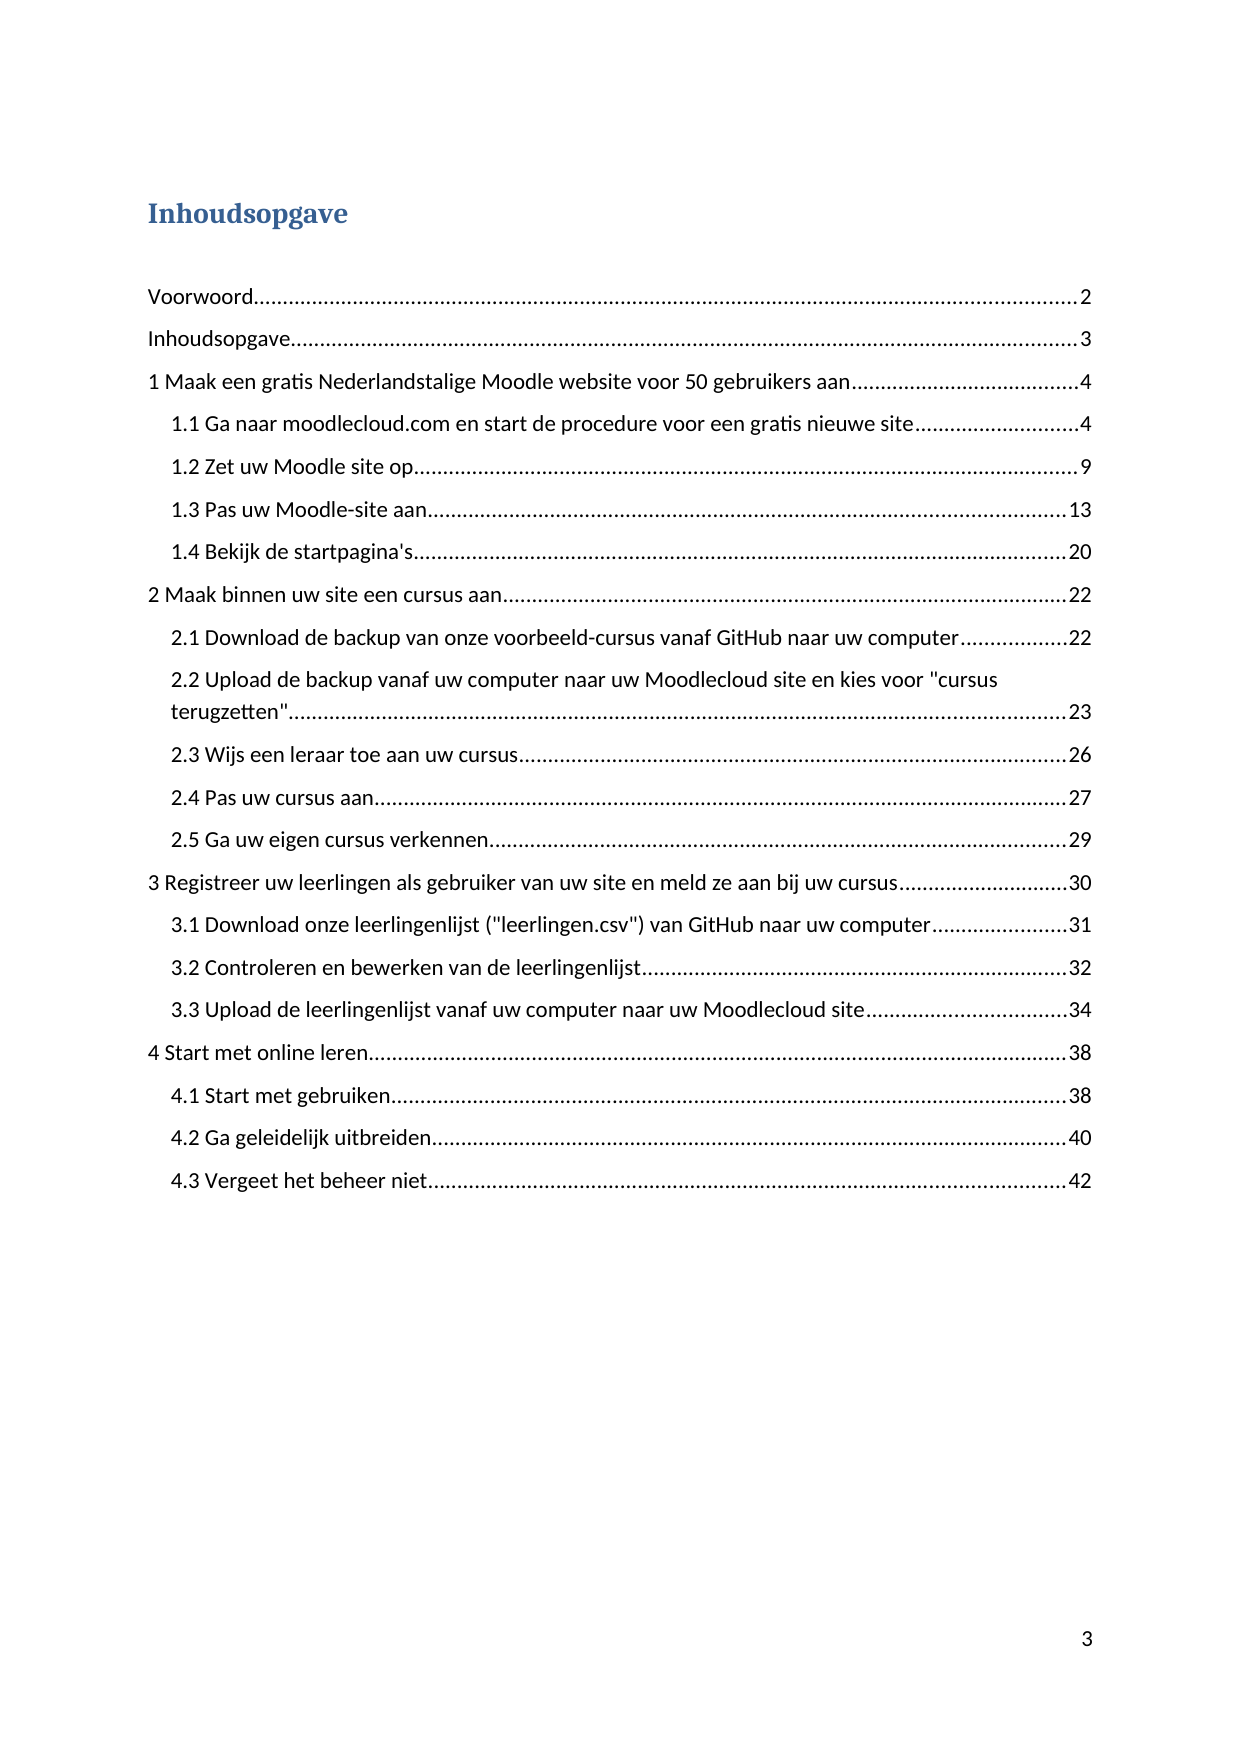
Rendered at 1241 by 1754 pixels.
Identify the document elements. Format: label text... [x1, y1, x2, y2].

text 2.2 Upload de backup vanaf uw computer naar uw Moodlecloud site en kies voor "cursus terugzetten" 23 [171, 665, 1093, 725]
text 4 Start met online leren 38 [148, 1038, 1093, 1066]
text 3 Registreer uw leerlingen als gebruiker van uw site en meld ze aan bij uw cursus 30 [148, 868, 1093, 896]
text 1.2 Zet uw Moodle site op 9 [171, 452, 1093, 480]
text 4.2 Ga geleidelijk uitbreiden 40 [171, 1123, 1093, 1151]
text 2.4 Pas uw cursus aan 27 [171, 783, 1093, 811]
text 2.1 Download de backup van onze voorbeeld-cursus vanaf GitHub naar uw computer 22 [171, 623, 1093, 651]
text 2.5 Ga uw eigen cursus verkennen 29 [171, 825, 1093, 853]
text 3.2 Controleren en bewerken van de leerlingenlijst 32 [171, 953, 1093, 981]
text 3.1 Download onze leerlingenlijst ("leerlingen.csv") van GitHub naar uw computer 31 [171, 910, 1093, 938]
text Inhoudsopgave 3 [148, 324, 1093, 352]
text 1.3 Pas uw Moodle-site aan 13 [171, 495, 1093, 523]
text 2.3 Wijs een leraar toe aan uw cursus 26 [171, 740, 1093, 768]
text 2 Maak binnen uw site een cursus aan 22 [148, 580, 1093, 608]
text 3.3 Upload de leerlingenlijst vanaf uw computer naar uw Moodlecloud site 34 [171, 996, 1093, 1024]
text 1.1 Ga naar moodlecloud.com en start de procedure voor een gratis nieuwe site 4 [171, 409, 1093, 438]
list Inhoudsopgave [148, 198, 1093, 231]
text Voorwoord 2 [148, 282, 1093, 310]
text 4.3 Vergeet het beheer niet 42 [171, 1166, 1093, 1194]
text 4.1 Start met gebruiken 38 [171, 1081, 1093, 1109]
text 1.4 Bekijk de startpagina's 20 [171, 537, 1093, 565]
text 1 Maak een gratis Nederlandstalige Moodle website voor 50 gebruikers aan 4 [148, 367, 1093, 395]
